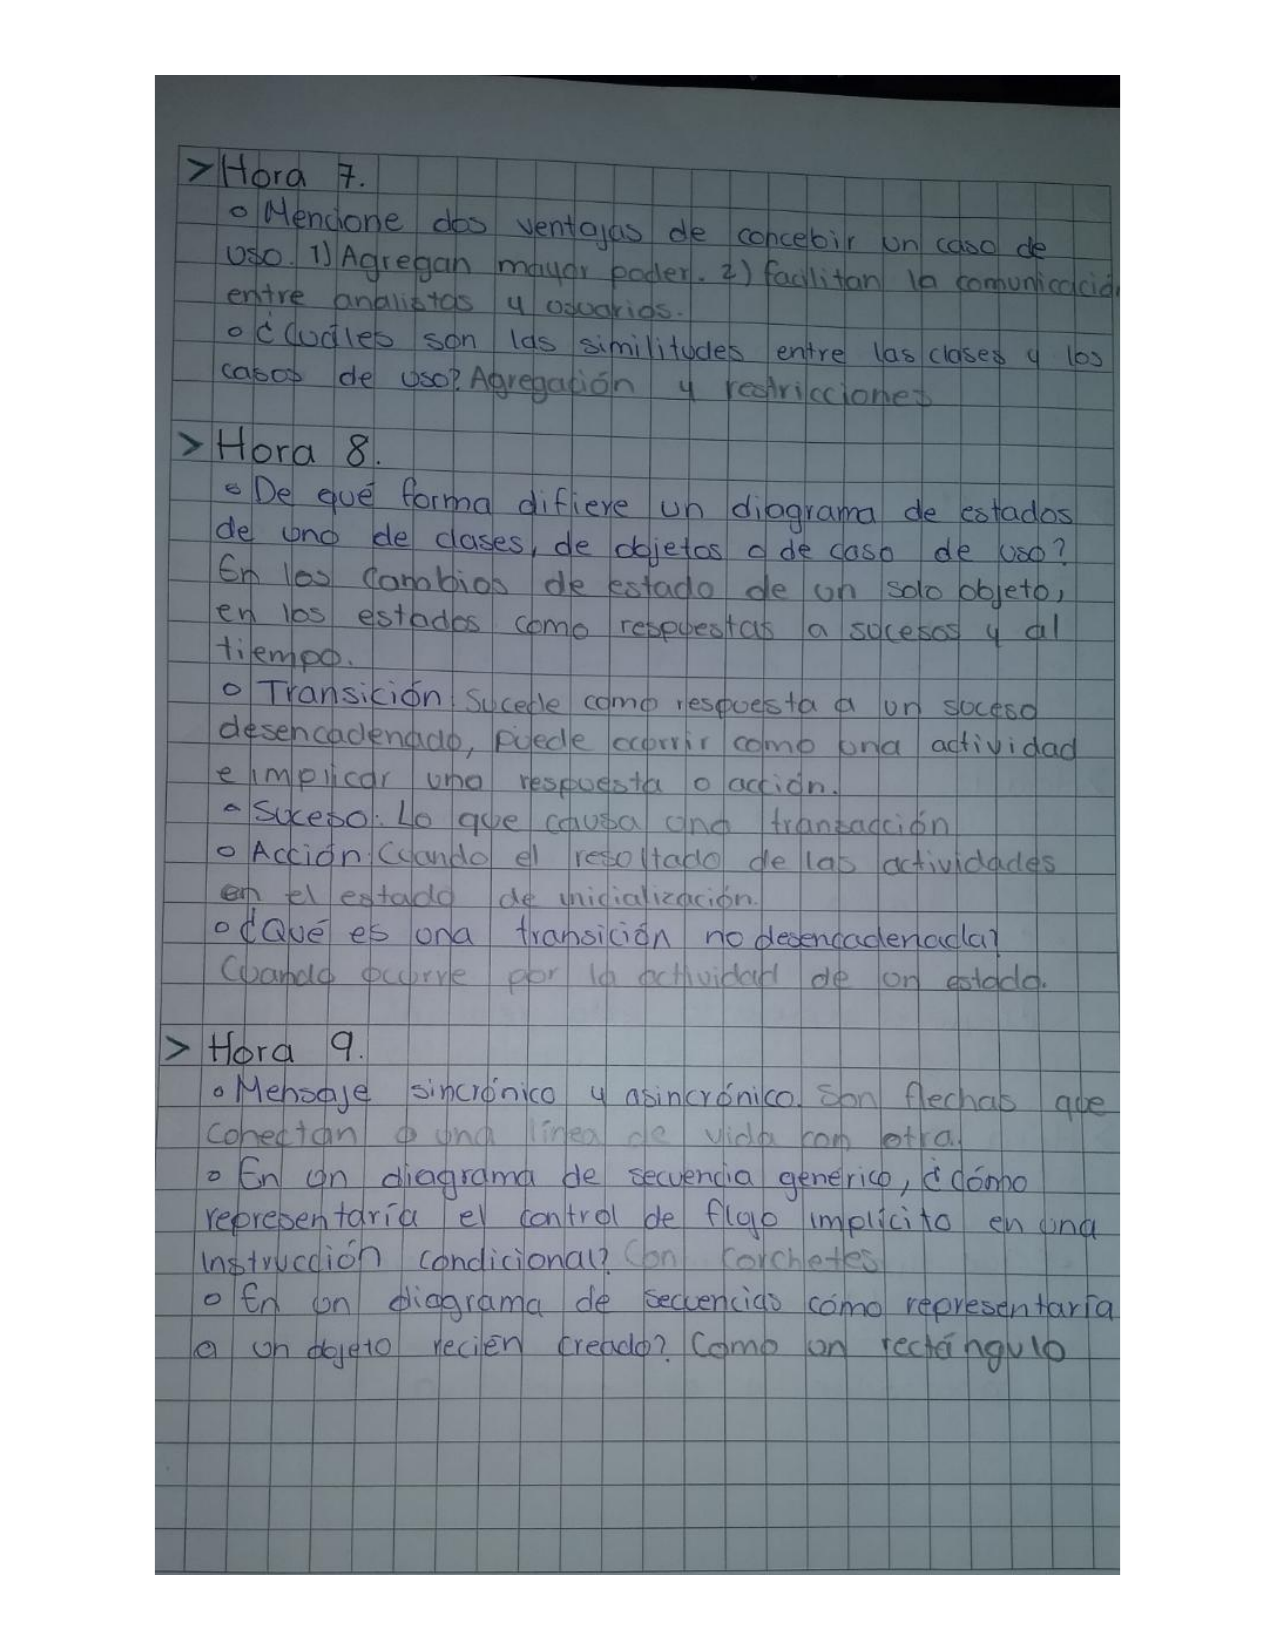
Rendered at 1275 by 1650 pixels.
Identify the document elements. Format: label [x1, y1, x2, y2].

picture [154, 75, 1121, 1575]
